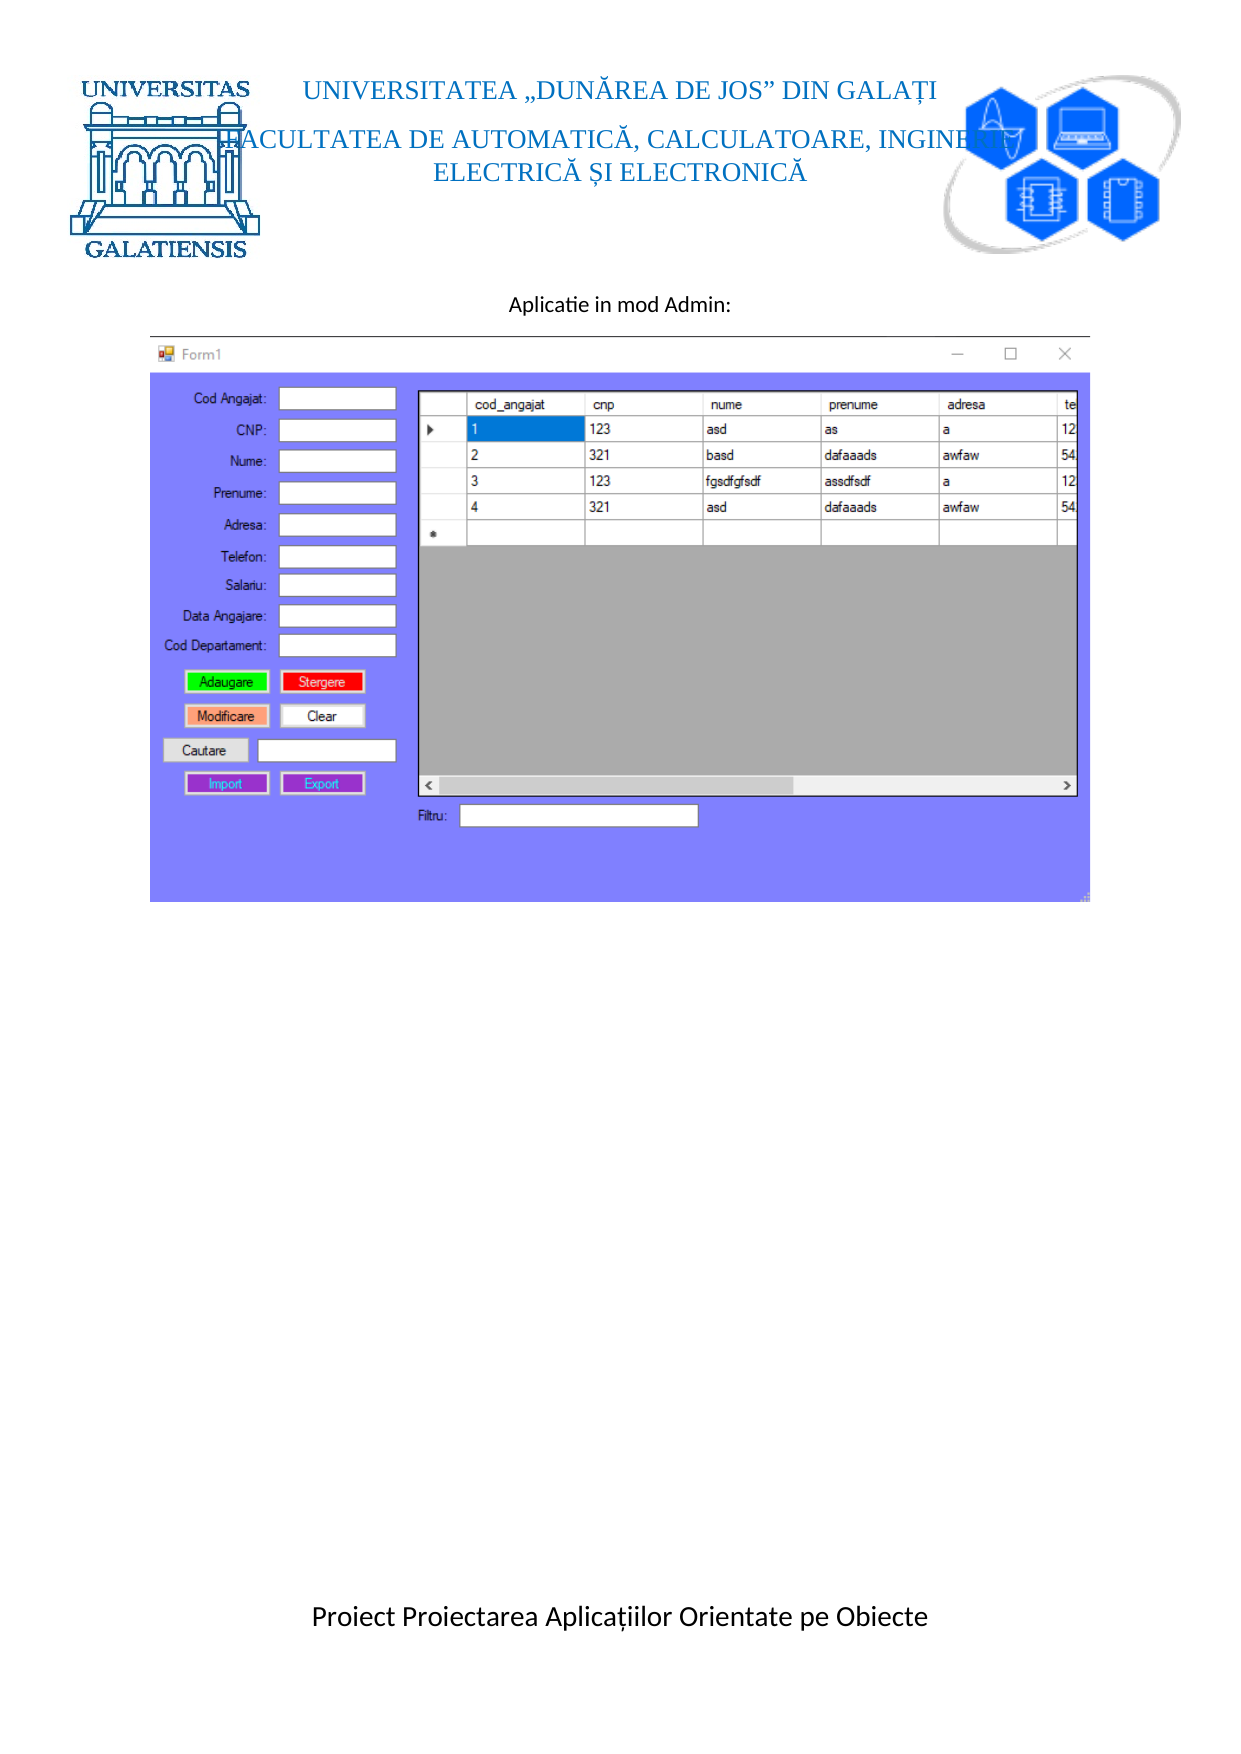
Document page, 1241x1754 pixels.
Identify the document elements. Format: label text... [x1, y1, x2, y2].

picture [67, 75, 263, 260]
picture [943, 75, 1181, 254]
text Aplicatie in mod Admin: [150, 290, 1090, 318]
picture [150, 336, 1091, 902]
